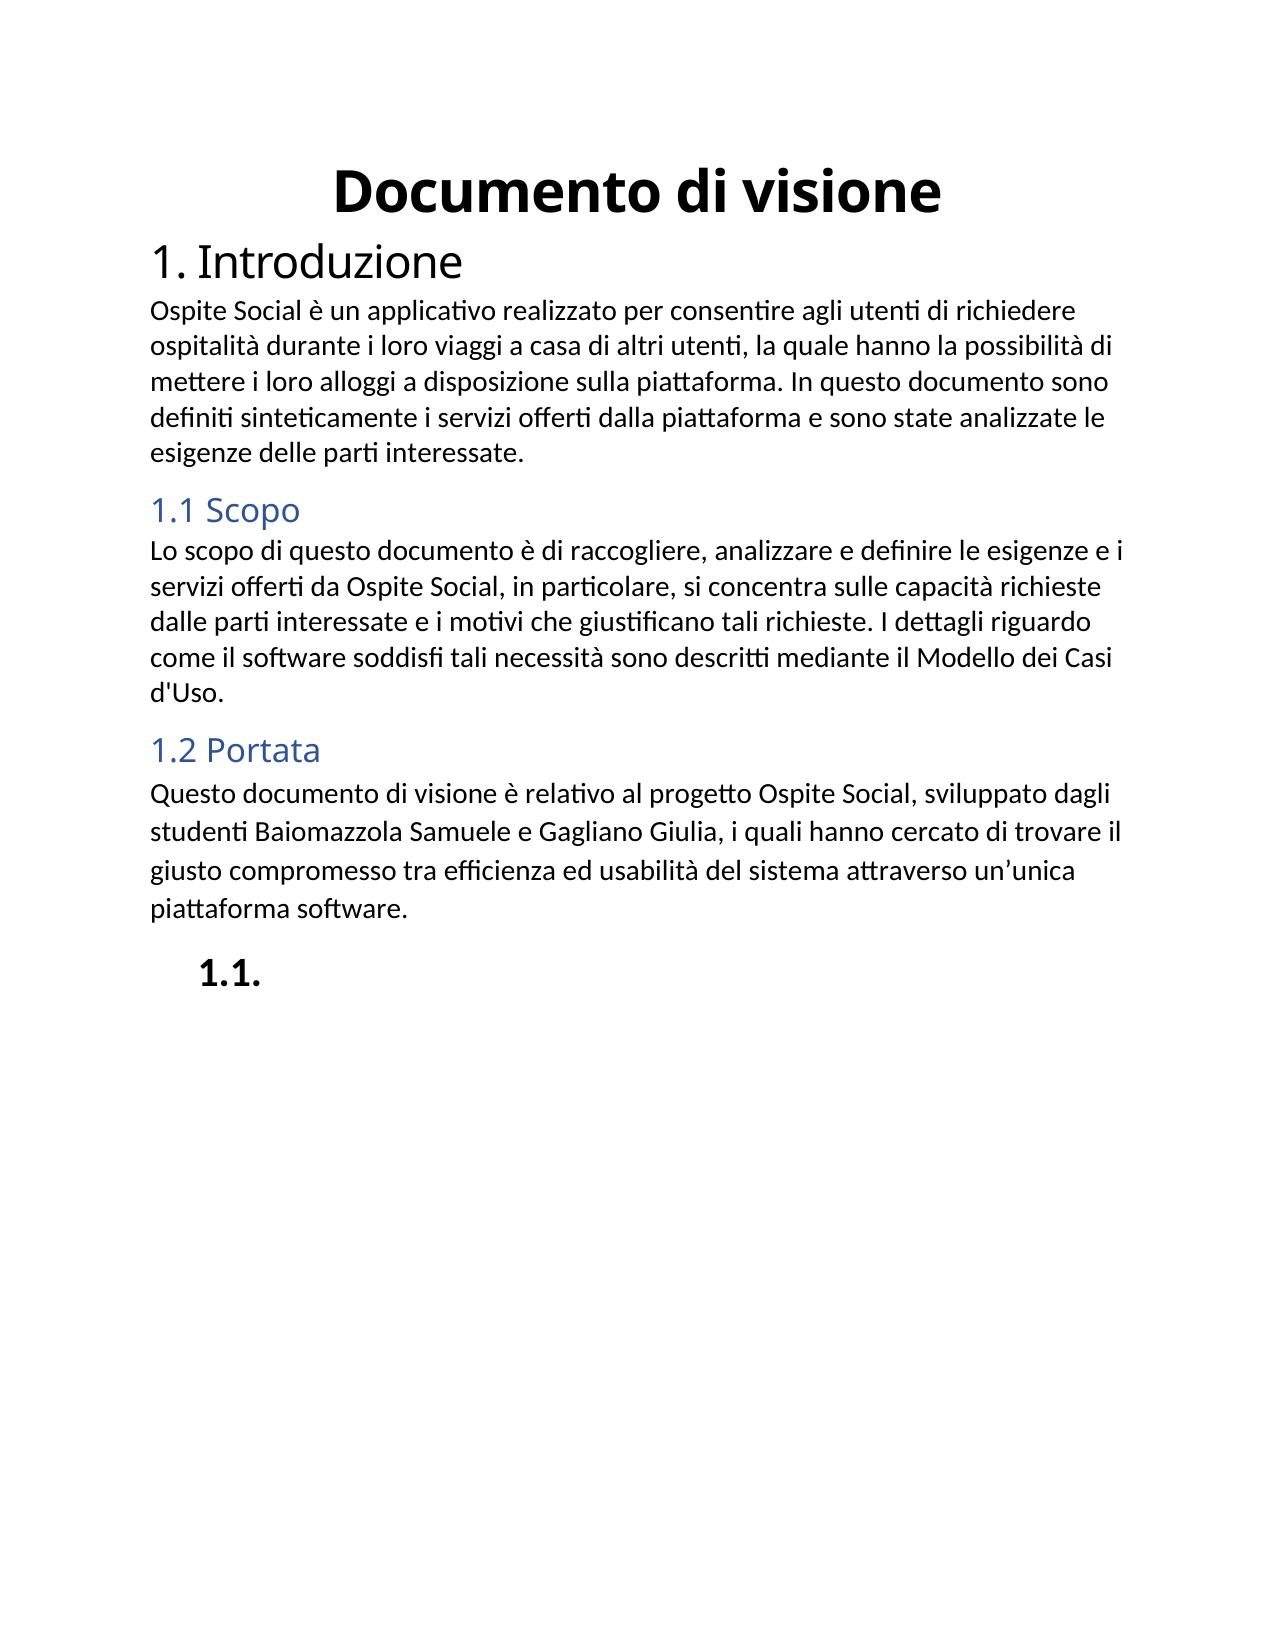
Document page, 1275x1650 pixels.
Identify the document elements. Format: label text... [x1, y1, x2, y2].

text 1. Introduzione Ospite Social è un applicativo realizzato per consentire agli utenti di richiedere ospitalità durante i loro viaggi a casa di altri utenti, la quale hanno la possibilità di mettere i loro alloggi a disposizione sulla piattaforma. In questo documento sono definiti sinteticamente i servizi offerti dalla piattaforma e sono state analizzate le esigenze delle parti interessate. [150, 229, 1125, 470]
text 1.2 Portata Questo documento di visione è relativo al progetto Ospite Social, sviluppato dagli studenti Baiomazzola Samuele e Gagliano Giulia, i quali hanno cercato di trovare il giusto compromesso tra efficienza ed usabilità del sistema attraverso un’unica piattaforma software. [150, 727, 1125, 926]
title Documento di visione [150, 150, 1125, 229]
text 1.1 Scopo Lo scopo di questo documento è di raccogliere, analizzare e definire le esigenze e i servizi offerti da Ospite Social, in particolare, si concentra sulle capacità richieste dalle parti interessate e i motivi che giustificano tali richieste. I dettagli riguardo come il software soddisfi tali necessità sono descritti mediante il Modello dei Casi d'Uso. [150, 487, 1125, 710]
